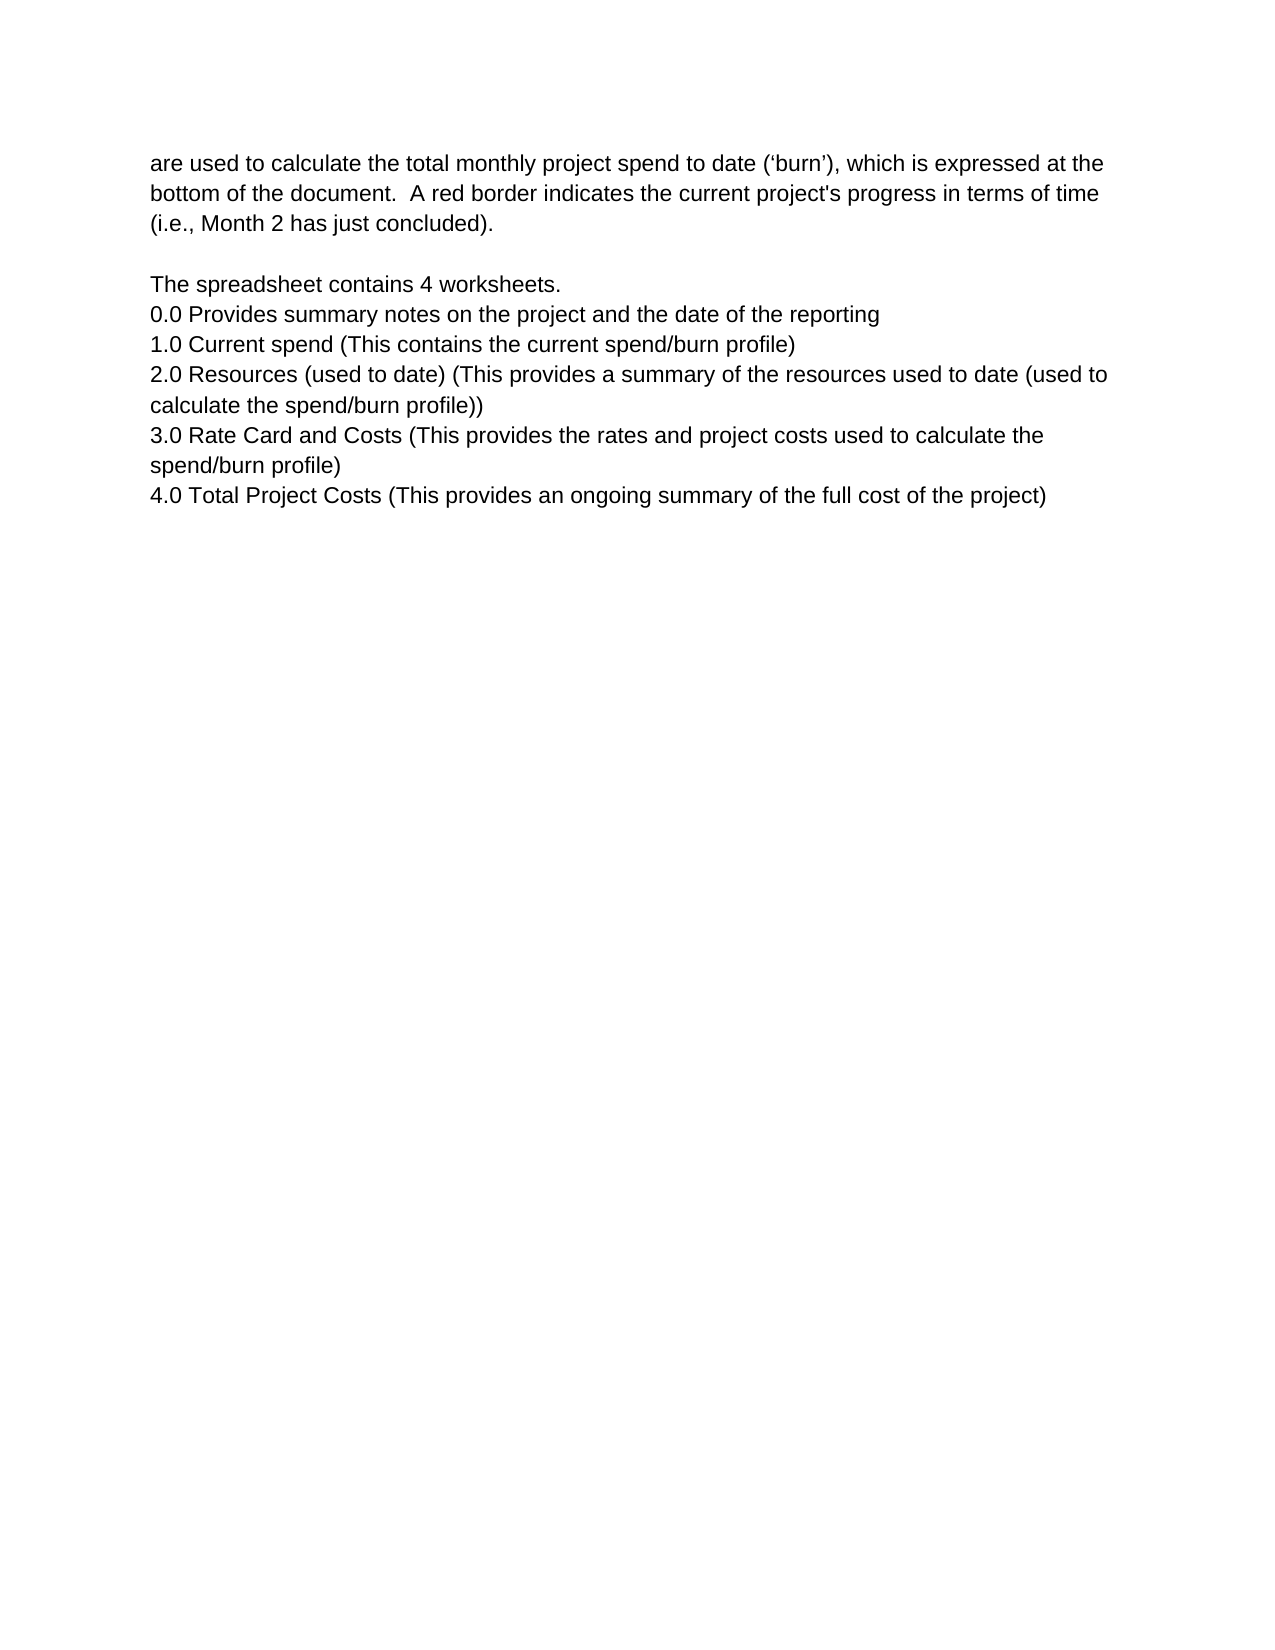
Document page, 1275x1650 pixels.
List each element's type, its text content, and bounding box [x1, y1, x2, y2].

text The spreadsheet contains 4 worksheets. [150, 271, 1125, 297]
text 2.0 Resources (used to date) (This provides a summary of the resources used to date (used to calculate the spend/burn profile)) [150, 361, 1125, 418]
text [150, 150, 1125, 237]
text 3.0 Rate Card and Costs (This provides the rates and project costs used to calculate the spend/burn profile) [150, 422, 1125, 478]
text 4.0 Total Project Costs (This provides an ongoing summary of the full cost of the project) [150, 482, 1125, 509]
text 0.0 Provides summary notes on the project and the date of the reporting [150, 301, 1125, 327]
text 1.0 Current spend (This contains the current spend/burn profile) [150, 331, 1125, 358]
